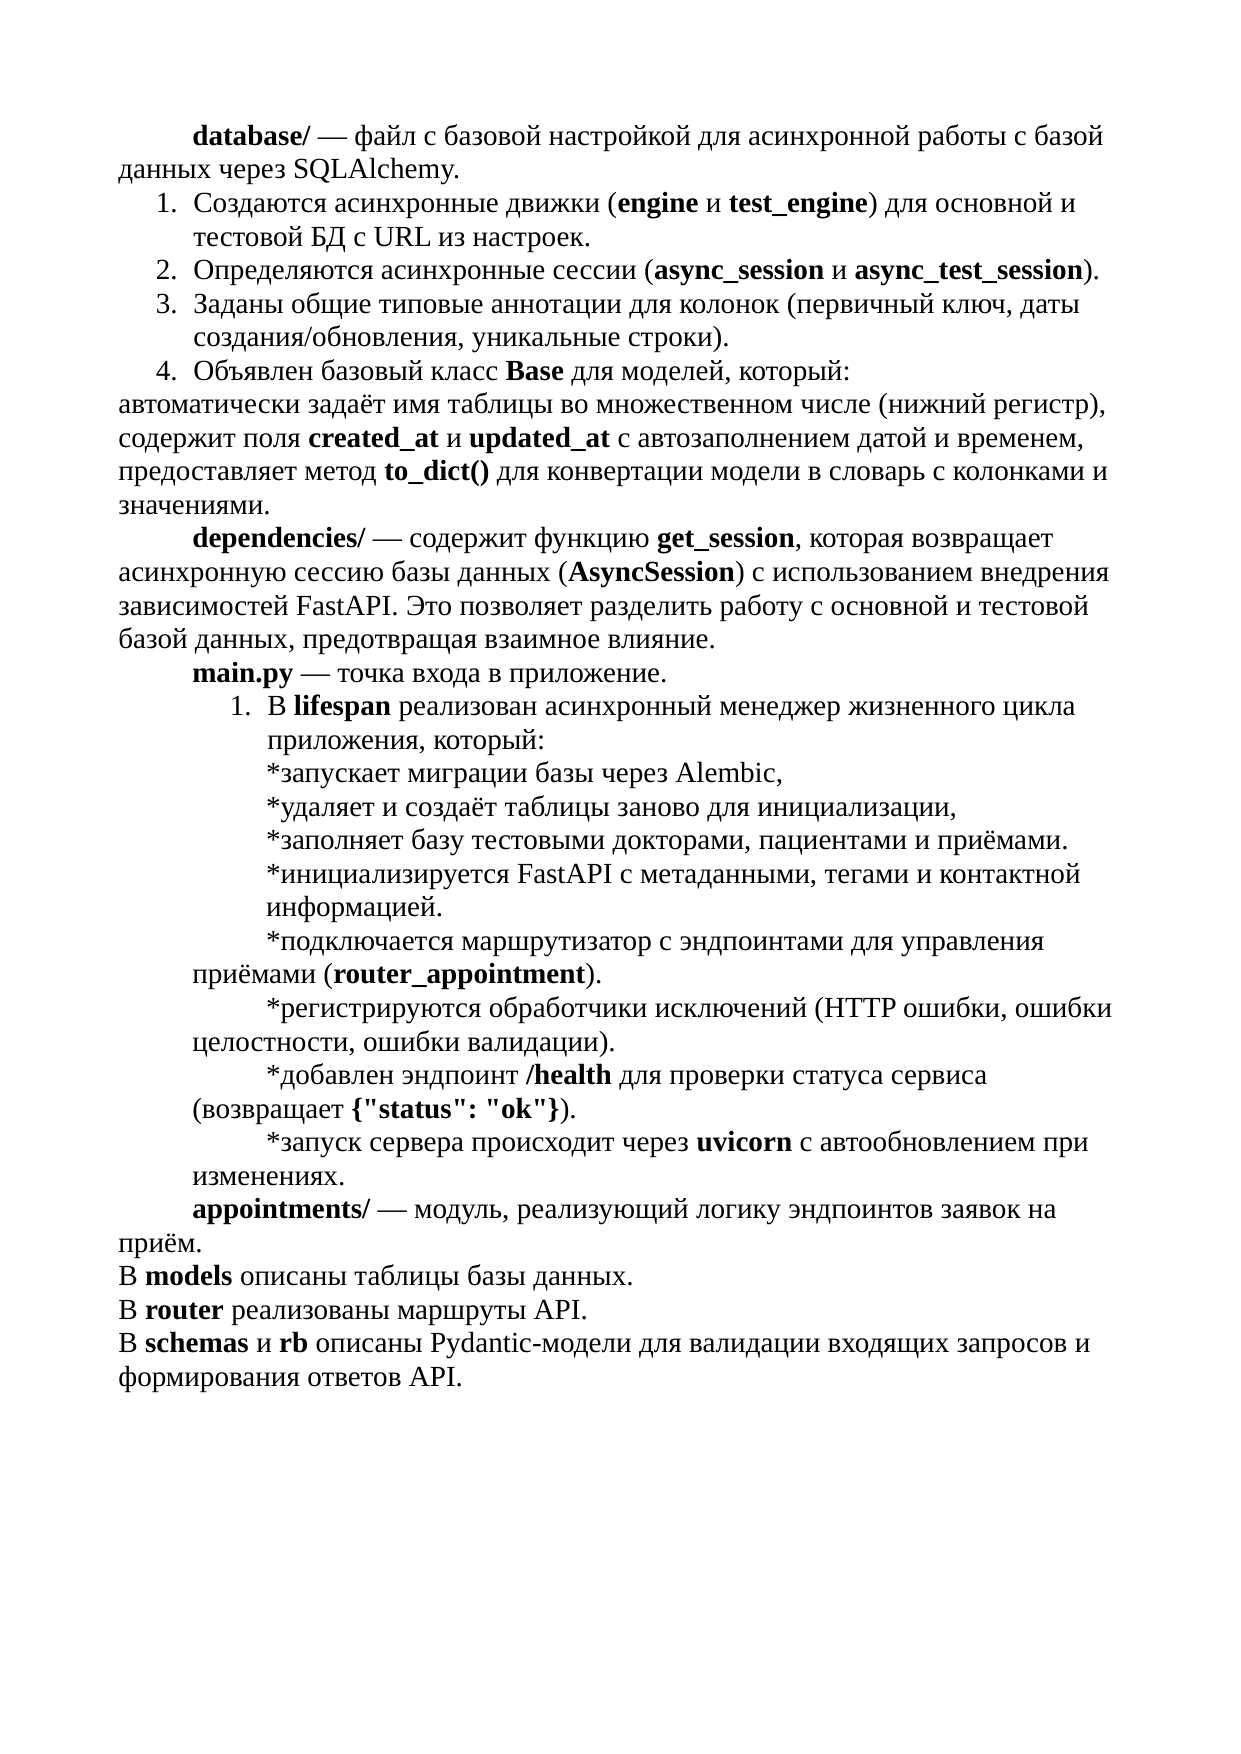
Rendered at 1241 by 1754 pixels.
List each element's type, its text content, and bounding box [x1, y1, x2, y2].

list Заданы общие типовые аннотации для колонок (первичный ключ, даты создания/обновления, уникальные строки). [156, 286, 1122, 353]
list В lifespan реализован асинхронный менеджер жизненного цикла приложения, который: [229, 688, 1122, 755]
text database/ — файл с базовой настройкой для асинхронной работы с базой данных через SQLAlchemy. [118, 118, 1122, 185]
text предоставляет метод to_dict() для конвертации модели в словарь с колонками и значениями. [118, 453, 1122, 521]
list Определяются асинхронные сессии (async_session и async_test_session). [156, 252, 1122, 286]
text dependencies/ — содержит функцию get_session, которая возвращает асинхронную сессию базы данных (AsyncSession) с использованием внедрения зависимостей FastAPI. Это позволяет разделить работу с основной и тестовой базой данных, предотвращая взаимное влияние. [118, 521, 1122, 655]
text автоматически задаёт имя таблицы во множественном числе (нижний регистр), [118, 386, 1122, 420]
text main.py — точка входа в приложение. [118, 655, 1122, 688]
text *запускает миграции базы через Alembic, [192, 755, 1122, 789]
text *заполняет базу тестовыми докторами, пациентами и приёмами. [192, 822, 1122, 856]
text *инициализируется FastAPI с метаданными, тегами и контактной информацией. [266, 856, 1122, 923]
text В models описаны таблицы базы данных. [118, 1258, 1122, 1292]
text В router реализованы маршруты API. [118, 1292, 1122, 1326]
text appointments/ — модуль, реализующий логику эндпоинтов заявок на приём. [118, 1191, 1122, 1258]
text *удаляет и создаёт таблицы заново для инициализации, [192, 789, 1122, 822]
list Объявлен базовый класс Base для моделей, который: [156, 353, 1122, 386]
list Создаются асинхронные движки (engine и test_engine) для основной и тестовой БД с URL из настроек. [156, 185, 1122, 252]
text *запуск сервера происходит через uvicorn с автообновлением при изменениях. [192, 1124, 1122, 1191]
text содержит поля created_at и updated_at с автозаполнением датой и временем, [118, 420, 1122, 453]
text В schemas и rb описаны Pydantic-модели для валидации входящих запросов и формирования ответов API. [118, 1326, 1122, 1393]
text *регистрируются обработчики исключений (HTTP ошибки, ошибки целостности, ошибки валидации). [192, 990, 1122, 1057]
text *добавлен эндпоинт /health для проверки статуса сервиса (возвращает {"status": "ok"}). [192, 1057, 1122, 1124]
text *подключается маршрутизатор с эндпоинтами для управления приёмами (router_appointment). [192, 923, 1122, 990]
